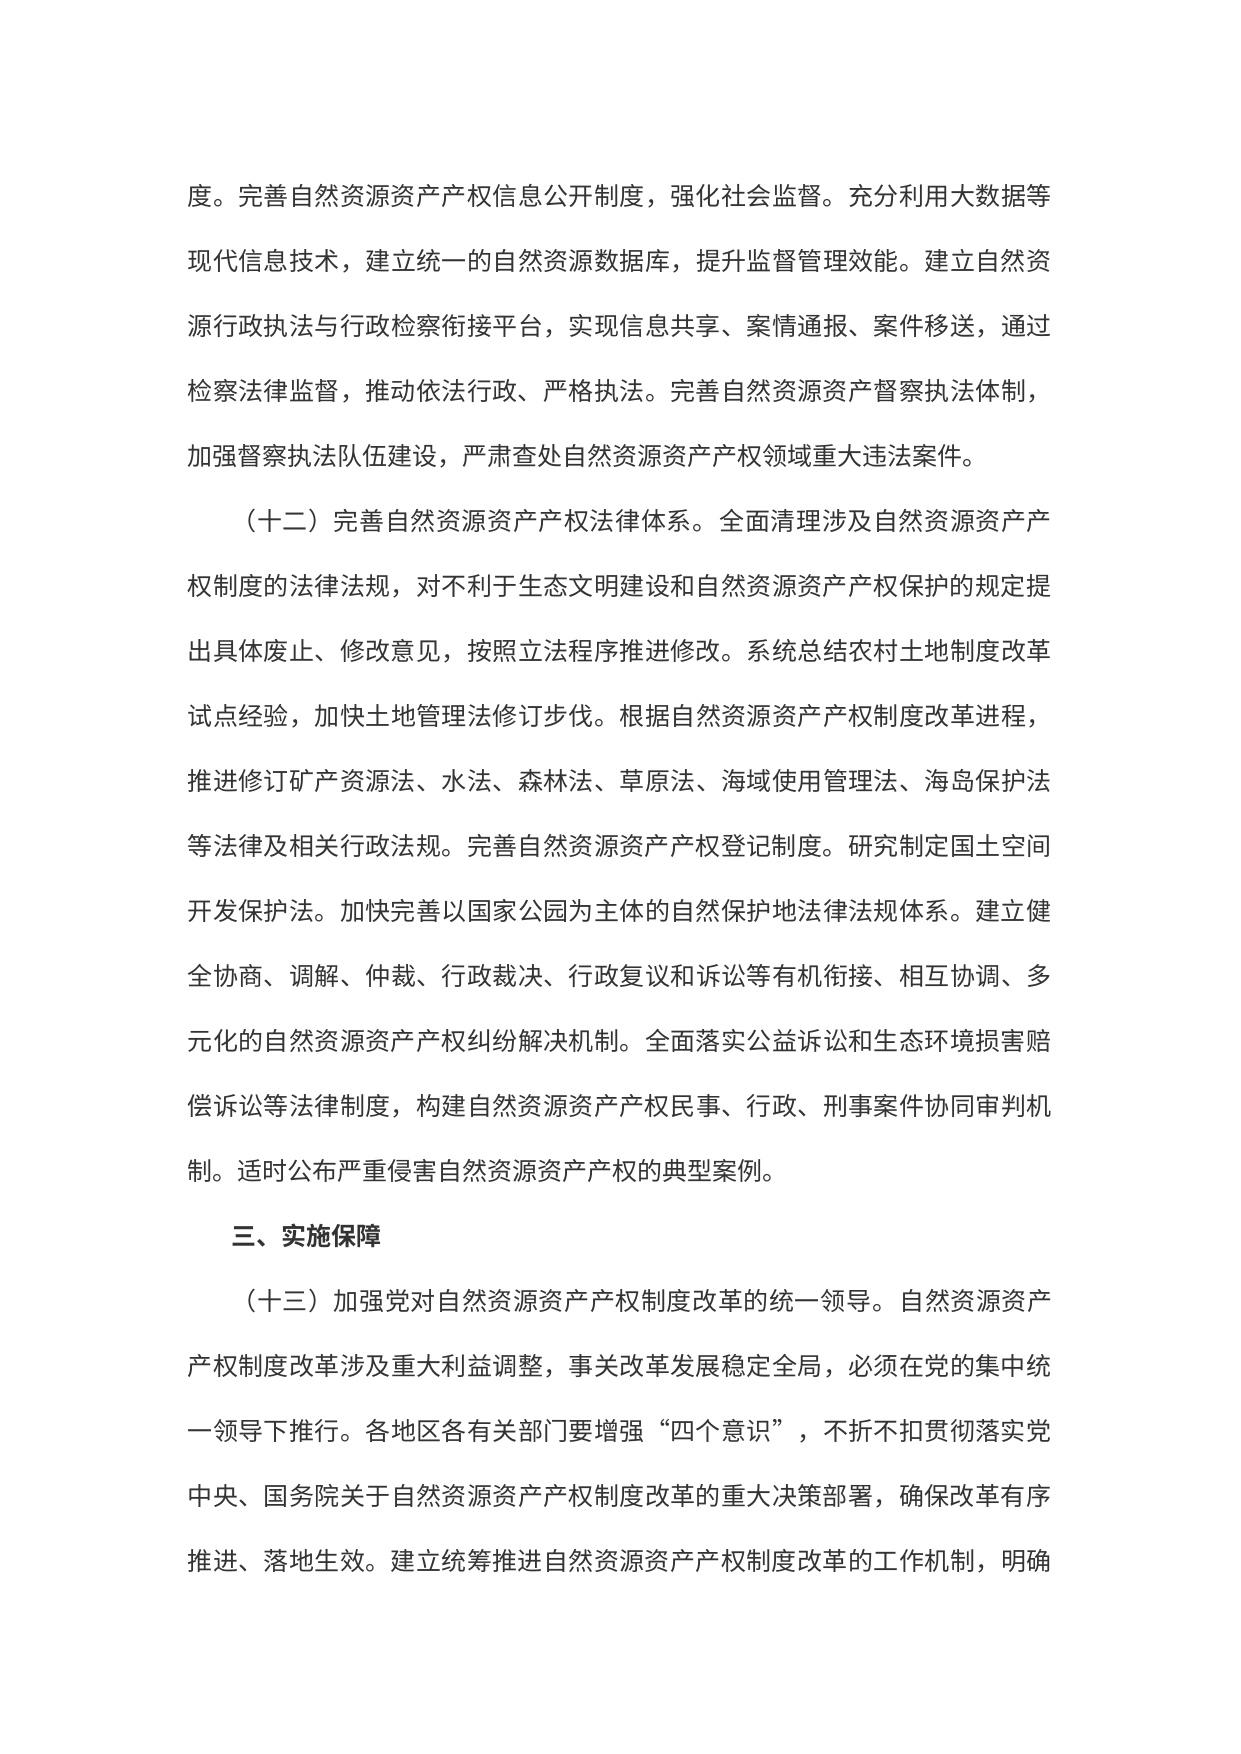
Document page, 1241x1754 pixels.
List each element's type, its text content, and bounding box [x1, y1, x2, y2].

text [187, 1267, 1053, 1592]
text （十二）完善自然资源资产产权法律体系。全面清理涉及自然资源资产产权制度的法律法规，对不利于生态文明建设和自然资源资产产权保护的规定提出具体废止、修改意见，按照立法程序推进修改。系统总结农村土地制度改革试点经验，加快土地管理法修订步伐。根据自然资源资产产权制度改革进程，推进修订矿产资源法、水法、森林法、草原法、海域使用管理法、海岛保护法等法律及相关行政法规。完善自然资源资产产权登记制度。研究制定国土空间开发保护法。加快完善以国家公园为主体的自然保护地法律法规体系。建立健全协商、调解、仲裁、行政裁决、行政复议和诉讼等有机衔接、相互协调、多元化的自然资源资产产权纠纷解决机制。全面落实公益诉讼和生态环境损害赔偿诉讼等法律制度，构建自然资源资产产权民事、行政、刑事案件协同审判机制。适时公布严重侵害自然资源资产产权的典型案例。 [187, 487, 1053, 1202]
text 三、实施保障 [187, 1202, 1053, 1267]
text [187, 162, 1053, 487]
